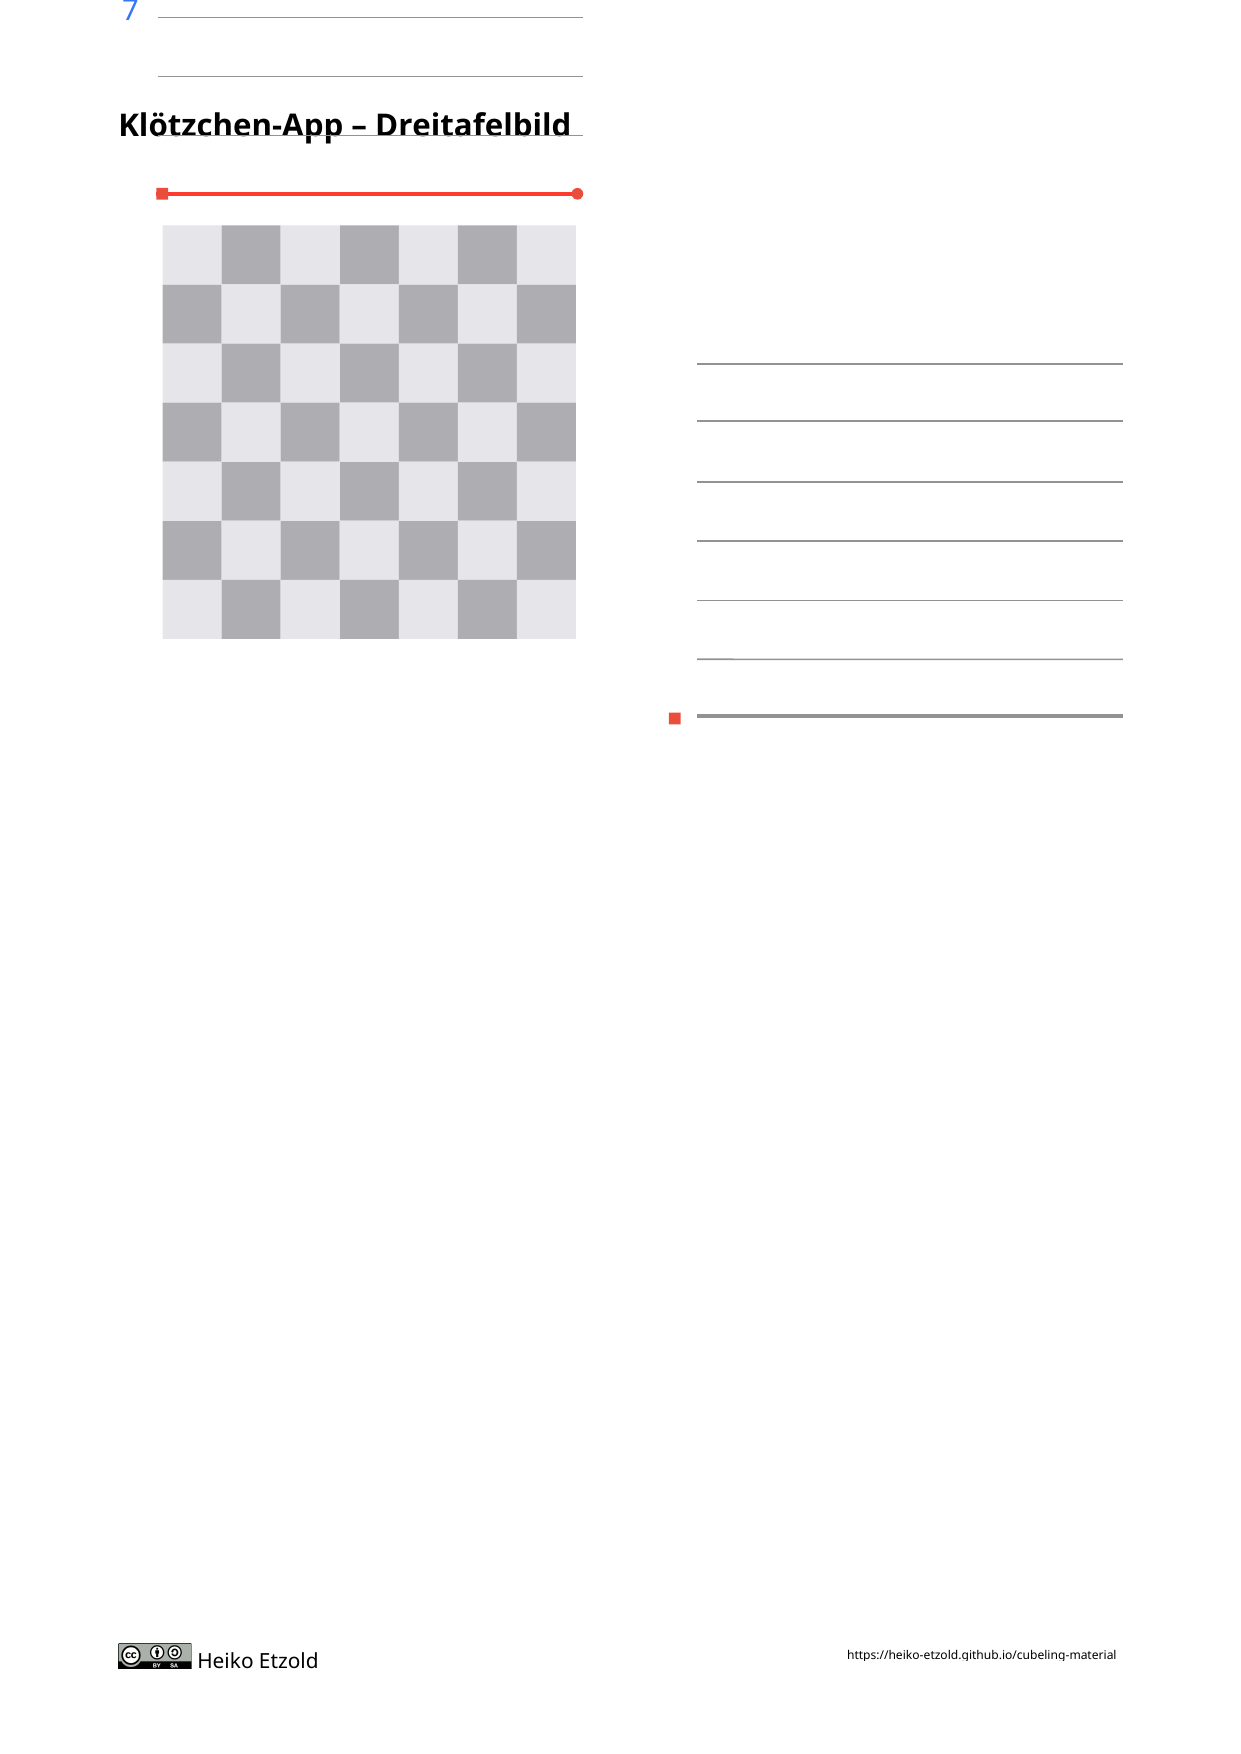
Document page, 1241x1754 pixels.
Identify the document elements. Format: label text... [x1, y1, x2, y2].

text Klötzchen-App – Dreitafelbild [118, 103, 1122, 145]
picture [118, 1643, 192, 1669]
